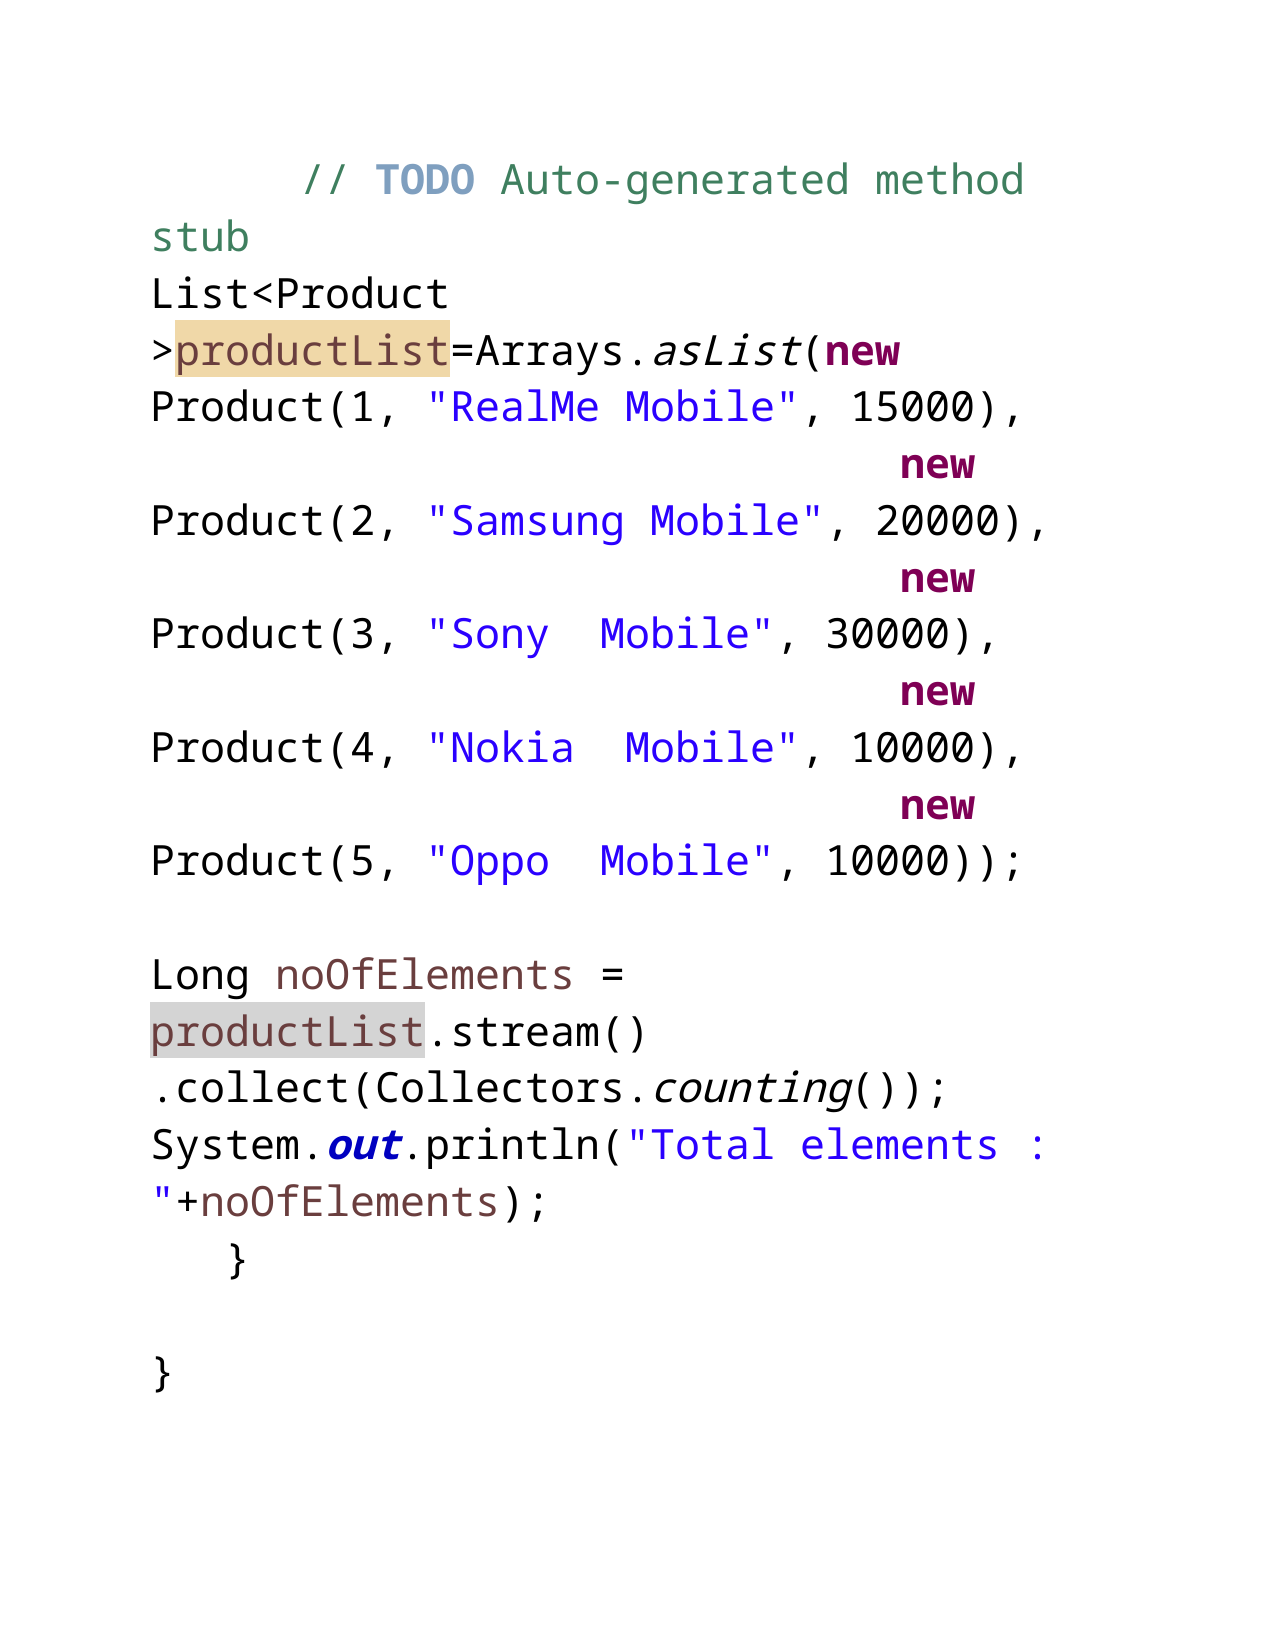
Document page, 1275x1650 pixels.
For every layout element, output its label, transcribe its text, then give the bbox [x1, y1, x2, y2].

text List<Product>productList=Arrays.asList(new Product(1, "RealMe Mobile", 15000), [150, 263, 1125, 434]
text new Product(3, "Sony Mobile", 30000), [150, 547, 1125, 661]
text new Product(2, "Samsung Mobile", 20000), [150, 434, 1125, 547]
text new Product(5, "Oppo Mobile", 10000)); [150, 774, 1125, 888]
text } [150, 1229, 1125, 1285]
text Long noOfElements = productList.stream() [150, 945, 1125, 1058]
text System.out.println("Total elements : "+noOfElements); [150, 1115, 1125, 1229]
text // TODO Auto-generated method stub [150, 150, 1125, 263]
text .collect(Collectors.counting()); [150, 1058, 1125, 1115]
text } [150, 1342, 1125, 1399]
text new Product(4, "Nokia Mobile", 10000), [150, 661, 1125, 774]
